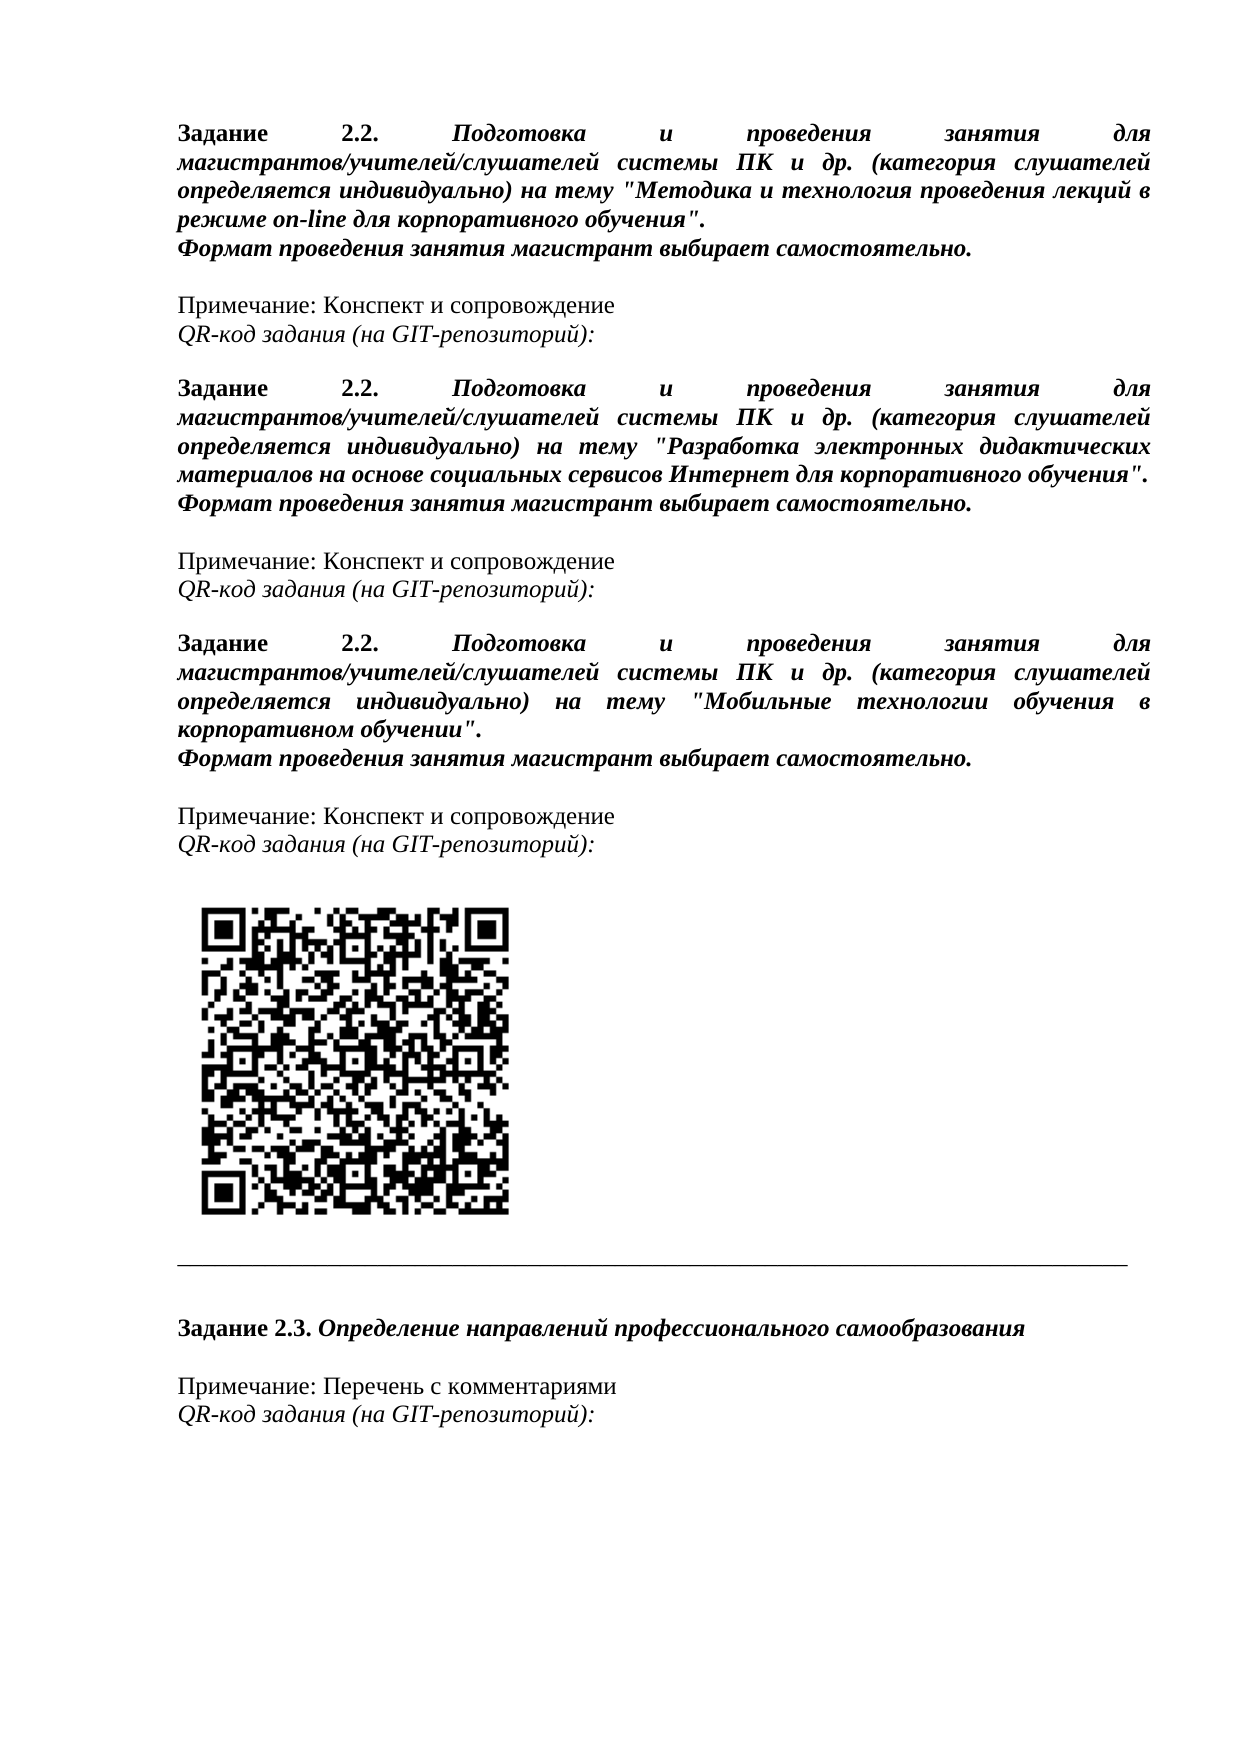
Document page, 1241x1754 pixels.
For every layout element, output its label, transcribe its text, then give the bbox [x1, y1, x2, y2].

text QR-код задания (на GIT-репозиторий): [88, 574, 1152, 603]
text Формат проведения занятия магистрант выбирает самостоятельно. [177, 233, 1152, 262]
text Примечание: Перечень с комментариями [177, 1371, 1152, 1399]
text Формат проведения занятия магистрант выбирает самостоятельно. [177, 743, 1152, 772]
text Формат проведения занятия магистрант выбирает самостоятельно. [177, 488, 1152, 517]
picture [177, 883, 534, 1240]
text Задание 2.2. Подготовка и проведения занятия для магистрантов/учителей/слушателей системы ПК и др. (категория слушателей определяется индивидуально) на тему "Мобильные технологии обучения в корпоративном обучении". [177, 628, 1152, 743]
text QR-код задания (на GIT-репозиторий): [88, 829, 1152, 858]
text QR-код задания (на GIT-репозиторий): [88, 1399, 1152, 1428]
text Задание 2.2. Подготовка и проведения занятия для магистрантов/учителей/слушателей системы ПК и др. (категория слушателей определяется индивидуально) на тему "Разработка электронных дидактических материалов на основе социальных сервисов Интернет для корпоративного обучения". [177, 373, 1152, 488]
text ____________________________________________________________________________ [177, 1240, 1152, 1268]
text Примечание: Конспект и сопровождение [177, 546, 1152, 574]
text Примечание: Конспект и сопровождение [177, 801, 1152, 829]
text Примечание: Конспект и сопровождение [177, 291, 1152, 319]
text Задание 2.2. Подготовка и проведения занятия для магистрантов/учителей/слушателей системы ПК и др. (категория слушателей определяется индивидуально) на тему "Методика и технология проведения лекций в режиме on-line для корпоративного обучения". [177, 118, 1152, 233]
text QR-код задания (на GIT-репозиторий): [88, 319, 1152, 348]
text Задание 2.3. Определение направлений профессионального самообразования [177, 1313, 1152, 1342]
